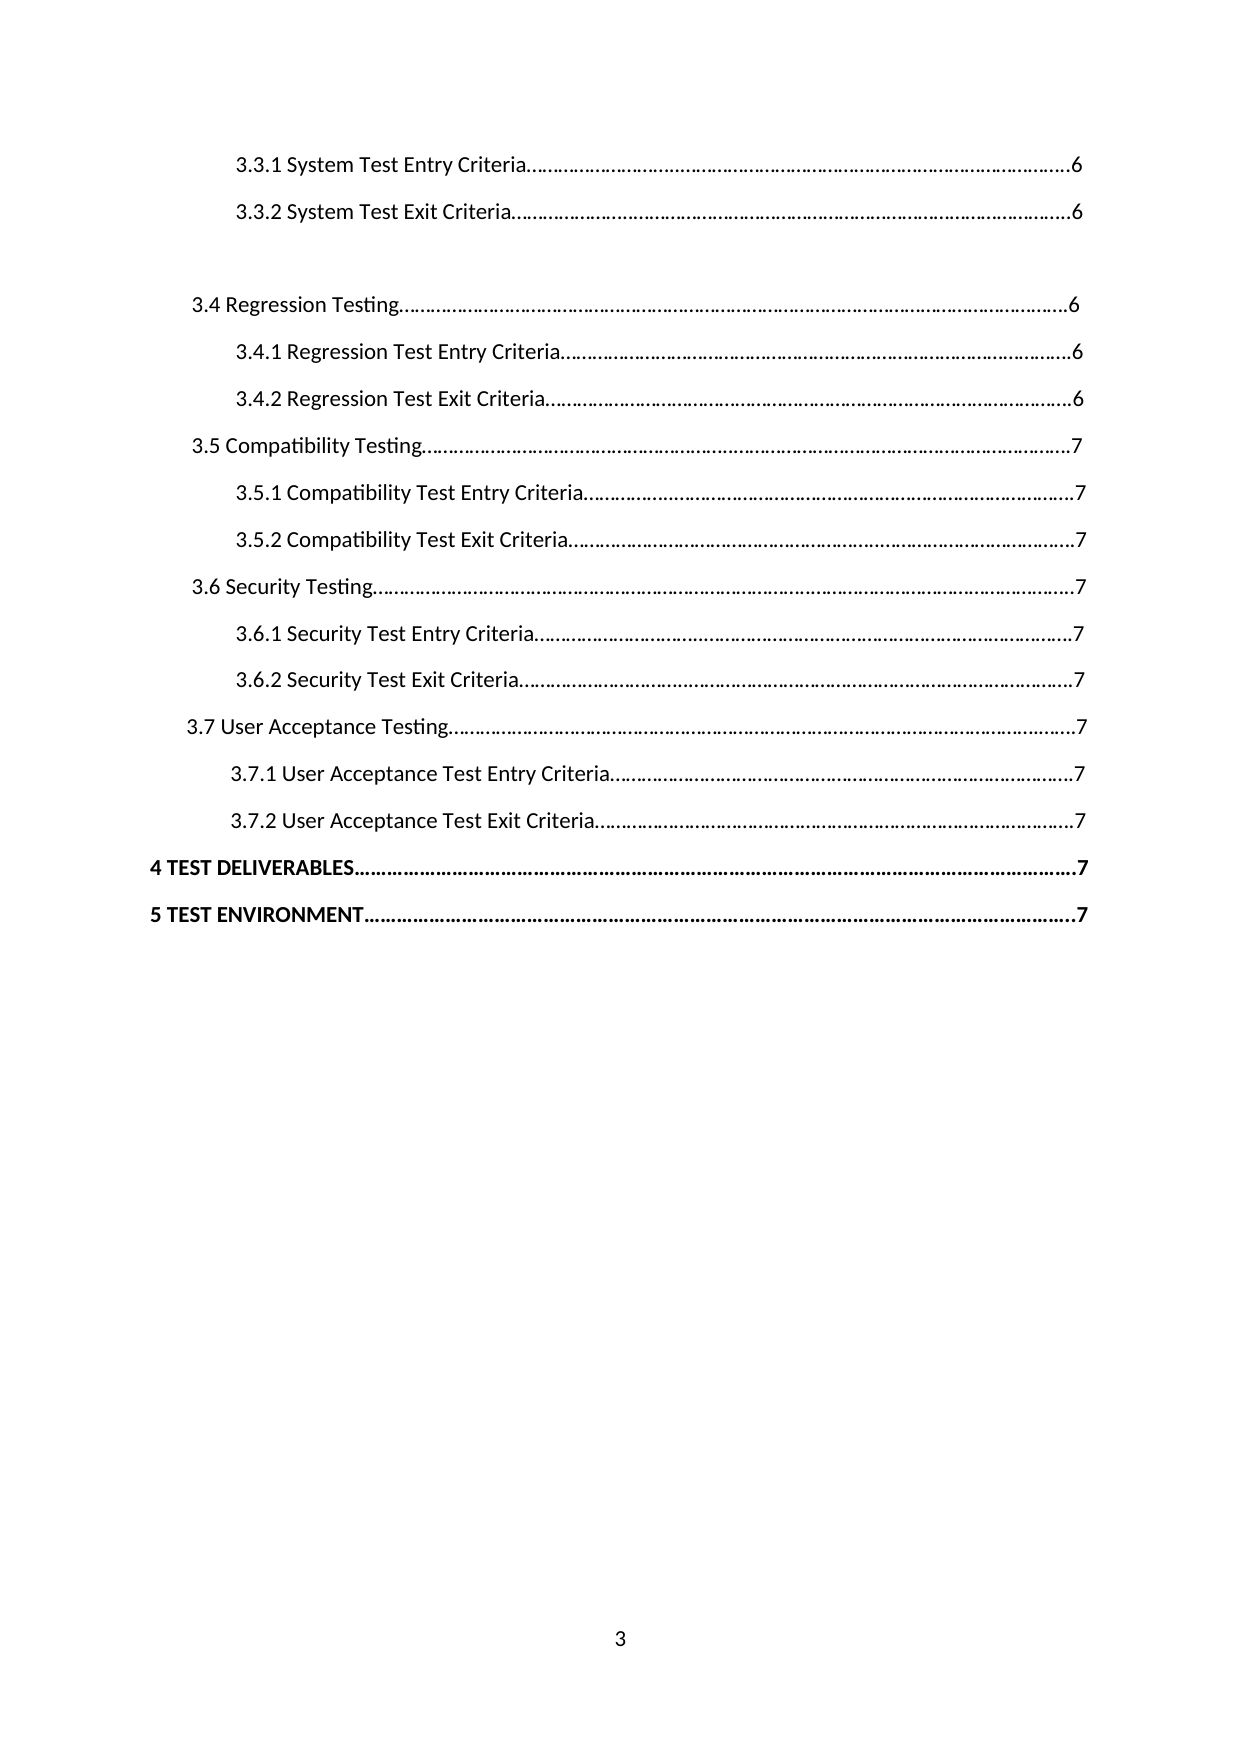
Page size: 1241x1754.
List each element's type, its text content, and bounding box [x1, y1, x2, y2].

text 3.5.2 Compatibility Test Exit Criteria…………………………………………………..……………………………….7 [150, 525, 1090, 553]
text 3.3.1 System Test Entry Criteria………………………..………………………………………………………………..6 [150, 150, 1090, 178]
text 3.5 Compatibility Testing…………………………………………………..……………………………………………………….7 [150, 431, 1090, 459]
text 4 TEST DELIVERABLES…………………………………………………………………………………………………………………….7 [150, 853, 1090, 881]
text 3.6.1 Security Test Entry Criteria…………………………..…………………………………………………………….7 [150, 619, 1090, 647]
text 3.7.2 User Acceptance Test Exit Criteria……………………………………………………………………………….7 [150, 806, 1090, 834]
text 3.4.2 Regression Test Exit Criteria……………………………………………………………………………………….6 [150, 384, 1090, 412]
text 3.4.1 Regression Test Entry Criteria…………………………………………………………………………………….6 [150, 337, 1090, 366]
text 3.6 Security Testing………………………………………………………………………..…………………………………………..7 [150, 572, 1090, 600]
text 5 TEST ENVIRONMENT…………………………………………………………………………………………………………………..7 [150, 900, 1090, 928]
text 3.7.1 User Acceptance Test Entry Criteria…………………………………………………………………………….7 [150, 759, 1090, 787]
text 3.7 User Acceptance Testing………………………………………………………………………………………………….…….7 [150, 712, 1090, 741]
text 3.3.2 System Test Exit Criteria…………………..………………………………………………………………………..6 [150, 197, 1090, 225]
text 3.5.1 Compatibility Test Entry Criteria……………..………………………………………………………………….7 [150, 478, 1090, 506]
text 3.6.2 Security Test Exit Criteria…………………………..……………………………………………………………….7 [150, 666, 1090, 694]
text 3.4 Regression Testing……………………………………………………………………………………………………………….6 [150, 291, 1090, 319]
